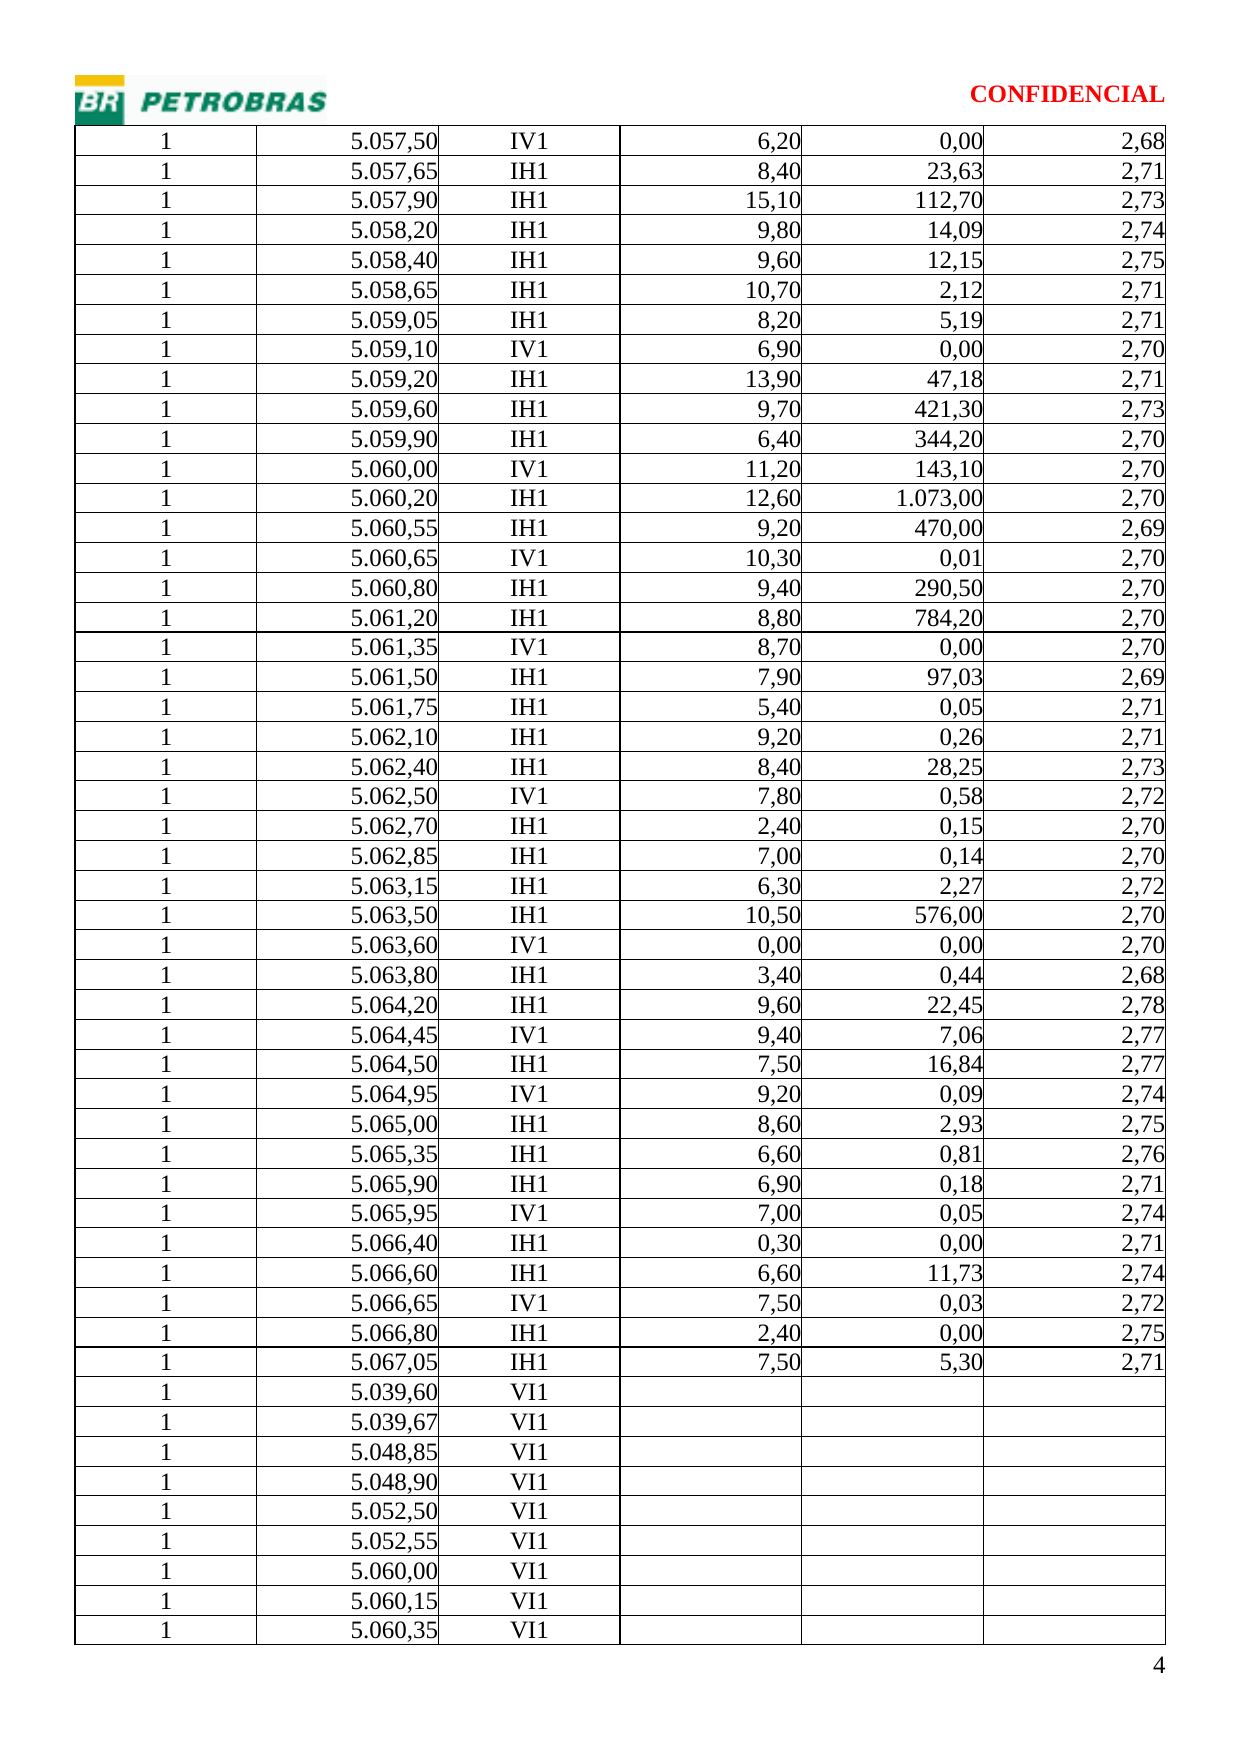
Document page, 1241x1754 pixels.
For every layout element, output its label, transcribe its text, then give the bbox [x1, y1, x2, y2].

table_cell 1 [76, 1556, 256, 1585]
table_cell 9,70 [621, 394, 801, 423]
table_cell 5.064,95 [257, 1079, 438, 1108]
table_cell 2,70 [984, 454, 1165, 482]
table_cell 1 [76, 484, 256, 512]
table_cell 2,70 [984, 573, 1165, 602]
table_cell 1 [76, 454, 256, 482]
table_cell IH1 [439, 722, 619, 751]
table_cell 1 [76, 1079, 256, 1108]
table_cell 5.065,35 [257, 1139, 438, 1168]
table_cell 7,50 [621, 1288, 801, 1317]
table_cell 421,30 [802, 394, 983, 423]
table_cell IH1 [439, 692, 619, 721]
table_cell 6,90 [621, 335, 801, 363]
table_cell 1 [76, 1437, 256, 1466]
table_cell IH1 [439, 990, 619, 1019]
table_cell [984, 1616, 1165, 1644]
table_cell 2,71 [984, 156, 1165, 184]
table_cell 5.052,55 [257, 1526, 438, 1555]
table_cell 2,12 [802, 275, 983, 304]
table_cell [984, 1437, 1165, 1466]
table_cell 1 [76, 1258, 256, 1287]
table_cell 8,60 [621, 1109, 801, 1138]
table_cell IV1 [439, 543, 619, 572]
table_cell IH1 [439, 364, 619, 393]
table_cell 5.060,00 [257, 454, 438, 482]
table_cell 1 [76, 1020, 256, 1048]
table_cell IH1 [439, 156, 619, 184]
table_cell IH1 [439, 513, 619, 542]
table_cell 5,19 [802, 305, 983, 333]
table_cell IH1 [439, 1228, 619, 1257]
table_cell 5.067,05 [257, 1348, 438, 1376]
table_cell 2,71 [984, 722, 1165, 751]
table_cell 1.073,00 [802, 484, 983, 512]
table_cell 8,70 [621, 633, 801, 661]
table_cell 2,78 [984, 990, 1165, 1019]
table_cell 28,25 [802, 752, 983, 780]
table_cell 112,70 [802, 186, 983, 214]
table_cell [984, 1377, 1165, 1406]
table_cell 10,50 [621, 901, 801, 929]
table_cell 143,10 [802, 454, 983, 482]
table_cell [621, 1586, 801, 1614]
table_cell VI1 [439, 1556, 619, 1585]
table_cell 9,40 [621, 573, 801, 602]
table_cell [802, 1496, 983, 1525]
table_cell 3,40 [621, 960, 801, 989]
table_cell IH1 [439, 871, 619, 899]
table_cell 2,71 [984, 1169, 1165, 1197]
table_cell 2,75 [984, 1109, 1165, 1138]
table_cell 5.057,65 [257, 156, 438, 184]
table_cell 2,72 [984, 1288, 1165, 1317]
table_cell [621, 1407, 801, 1436]
table_cell 1 [76, 722, 256, 751]
table_cell 2,69 [984, 662, 1165, 691]
table_cell IH1 [439, 1050, 619, 1078]
table_cell 1 [76, 1228, 256, 1257]
table_cell 9,40 [621, 1020, 801, 1048]
table_cell 9,20 [621, 722, 801, 751]
table_cell 1 [76, 126, 256, 155]
table_cell 16,84 [802, 1050, 983, 1078]
table_cell 5.048,85 [257, 1437, 438, 1466]
table_cell 5.063,80 [257, 960, 438, 989]
table_cell 9,60 [621, 245, 801, 274]
table_cell 0,00 [802, 335, 983, 363]
table_cell 8,80 [621, 603, 801, 631]
table_cell 0,00 [802, 633, 983, 661]
table_cell 5.058,65 [257, 275, 438, 304]
table_cell 1 [76, 662, 256, 691]
table_cell 2,75 [984, 245, 1165, 274]
table_cell IH1 [439, 275, 619, 304]
table_cell IH1 [439, 245, 619, 274]
table_cell 23,63 [802, 156, 983, 184]
table_cell 0,15 [802, 811, 983, 840]
table_cell 1 [76, 1050, 256, 1078]
table_cell IH1 [439, 603, 619, 631]
table_cell 1 [76, 1288, 256, 1317]
table_cell 5.061,75 [257, 692, 438, 721]
table_cell IH1 [439, 811, 619, 840]
table_cell 1 [76, 960, 256, 989]
table_cell 1 [76, 1526, 256, 1555]
table_cell 0,05 [802, 692, 983, 721]
table_cell 2,70 [984, 335, 1165, 363]
table_cell IH1 [439, 484, 619, 512]
table_cell [621, 1377, 801, 1406]
table_cell 5.061,50 [257, 662, 438, 691]
table_cell 5.066,80 [257, 1318, 438, 1346]
table_cell 5.060,65 [257, 543, 438, 572]
table_cell 10,30 [621, 543, 801, 572]
table_cell 0,44 [802, 960, 983, 989]
table_cell 2,27 [802, 871, 983, 899]
table_cell 5.062,10 [257, 722, 438, 751]
table_cell 22,45 [802, 990, 983, 1019]
table_cell IV1 [439, 633, 619, 661]
table_cell 2,77 [984, 1020, 1165, 1048]
table_cell 1 [76, 811, 256, 840]
table_cell 0,00 [802, 930, 983, 959]
table_cell [621, 1496, 801, 1525]
table_cell 8,40 [621, 156, 801, 184]
table_cell VI1 [439, 1437, 619, 1466]
table_cell IV1 [439, 1020, 619, 1048]
table_cell 2,40 [621, 1318, 801, 1346]
table_cell 8,40 [621, 752, 801, 780]
table_cell IH1 [439, 305, 619, 333]
table_cell 5.066,65 [257, 1288, 438, 1317]
table_cell 1 [76, 1407, 256, 1436]
table_cell 1 [76, 841, 256, 870]
table_cell 576,00 [802, 901, 983, 929]
table_cell 1 [76, 633, 256, 661]
table_cell 1 [76, 364, 256, 393]
table_cell IV1 [439, 335, 619, 363]
table_cell IH1 [439, 573, 619, 602]
table_cell 5.052,50 [257, 1496, 438, 1525]
table_cell 2,73 [984, 186, 1165, 214]
table_cell 5.066,60 [257, 1258, 438, 1287]
table_cell 7,50 [621, 1348, 801, 1376]
table_cell 1 [76, 245, 256, 274]
table_cell 1 [76, 156, 256, 184]
table_cell 5.064,50 [257, 1050, 438, 1078]
table_cell 5.058,20 [257, 215, 438, 244]
table_cell 15,10 [621, 186, 801, 214]
table_cell 5.064,20 [257, 990, 438, 1019]
table_cell IH1 [439, 394, 619, 423]
table_cell 2,71 [984, 692, 1165, 721]
table_cell 0,26 [802, 722, 983, 751]
table_cell 1 [76, 1318, 256, 1346]
table_cell 290,50 [802, 573, 983, 602]
table_cell [621, 1526, 801, 1555]
table_cell 2,70 [984, 930, 1165, 959]
table_cell 2,70 [984, 811, 1165, 840]
table_cell [621, 1437, 801, 1466]
table_cell [621, 1616, 801, 1644]
table_cell 6,90 [621, 1169, 801, 1197]
table_cell 5.060,00 [257, 1556, 438, 1585]
picture [75, 75, 327, 125]
table_cell 9,80 [621, 215, 801, 244]
table_cell [802, 1377, 983, 1406]
table_cell 6,60 [621, 1258, 801, 1287]
table_cell VI1 [439, 1586, 619, 1614]
table_cell 1 [76, 305, 256, 333]
table_cell [621, 1467, 801, 1495]
table_cell VI1 [439, 1496, 619, 1525]
table_cell IH1 [439, 1348, 619, 1376]
table_cell 10,70 [621, 275, 801, 304]
table_cell 1 [76, 394, 256, 423]
table_cell 2,74 [984, 1258, 1165, 1287]
table_cell 2,71 [984, 364, 1165, 393]
table_cell 0,18 [802, 1169, 983, 1197]
table_cell 1 [76, 990, 256, 1019]
table_cell 2,69 [984, 513, 1165, 542]
table_cell 2,72 [984, 781, 1165, 810]
table_cell 5.063,50 [257, 901, 438, 929]
table_cell 2,71 [984, 305, 1165, 333]
table_cell 1 [76, 781, 256, 810]
table_cell VI1 [439, 1377, 619, 1406]
table_cell 2,70 [984, 484, 1165, 512]
table_cell 2,70 [984, 424, 1165, 453]
table_cell 1 [76, 1199, 256, 1227]
table_cell 1 [76, 275, 256, 304]
table_cell VI1 [439, 1526, 619, 1555]
table_cell 470,00 [802, 513, 983, 542]
table_cell 5.062,85 [257, 841, 438, 870]
table_cell 0,30 [621, 1228, 801, 1257]
table_cell 1 [76, 1377, 256, 1406]
table_cell 14,09 [802, 215, 983, 244]
table_cell 97,03 [802, 662, 983, 691]
table_cell 6,30 [621, 871, 801, 899]
table_cell VI1 [439, 1407, 619, 1436]
table_cell 1 [76, 871, 256, 899]
table_cell 5.060,80 [257, 573, 438, 602]
table_cell [802, 1616, 983, 1644]
table_cell 1 [76, 1467, 256, 1495]
table_cell 7,80 [621, 781, 801, 810]
table_cell 5.057,50 [257, 126, 438, 155]
table_cell 2,74 [984, 1079, 1165, 1108]
table_cell 1 [76, 1109, 256, 1138]
table_cell 11,73 [802, 1258, 983, 1287]
table_cell 47,18 [802, 364, 983, 393]
table_cell 2,74 [984, 1199, 1165, 1227]
table_cell 0,01 [802, 543, 983, 572]
table_cell 5.058,40 [257, 245, 438, 274]
table_cell 2,70 [984, 603, 1165, 631]
table_cell 5,30 [802, 1348, 983, 1376]
table_cell 2,70 [984, 543, 1165, 572]
table_cell 5.059,90 [257, 424, 438, 453]
table_cell 2,93 [802, 1109, 983, 1138]
table_cell IH1 [439, 215, 619, 244]
table_cell 5.059,05 [257, 305, 438, 333]
table_cell 2,71 [984, 275, 1165, 304]
table_cell IH1 [439, 1318, 619, 1346]
table_cell 5.060,35 [257, 1616, 438, 1644]
table_cell 5.039,67 [257, 1407, 438, 1436]
table_cell 6,40 [621, 424, 801, 453]
table_cell 1 [76, 603, 256, 631]
table_cell 1 [76, 752, 256, 780]
table_cell 1 [76, 335, 256, 363]
table_cell 6,60 [621, 1139, 801, 1168]
table_cell 1 [76, 1139, 256, 1168]
table_cell [984, 1467, 1165, 1495]
table_cell 0,58 [802, 781, 983, 810]
table_cell 5.059,10 [257, 335, 438, 363]
table_cell IH1 [439, 901, 619, 929]
table_cell VI1 [439, 1616, 619, 1644]
table_cell 1 [76, 573, 256, 602]
table_cell IH1 [439, 841, 619, 870]
table_cell IH1 [439, 662, 619, 691]
table_cell IV1 [439, 930, 619, 959]
table_cell 2,68 [984, 126, 1165, 155]
table_cell 5.048,90 [257, 1467, 438, 1495]
table_cell 0,03 [802, 1288, 983, 1317]
table_cell 2,68 [984, 960, 1165, 989]
table_cell IH1 [439, 186, 619, 214]
table_cell 344,20 [802, 424, 983, 453]
table_cell IH1 [439, 1169, 619, 1197]
table_cell 7,00 [621, 841, 801, 870]
table_cell 5.065,90 [257, 1169, 438, 1197]
table_cell [984, 1526, 1165, 1555]
table_cell [802, 1586, 983, 1614]
table_cell 5,40 [621, 692, 801, 721]
table_cell 9,20 [621, 1079, 801, 1108]
table_cell [984, 1586, 1165, 1614]
table_cell 8,20 [621, 305, 801, 333]
table_cell IH1 [439, 752, 619, 780]
table_cell 7,50 [621, 1050, 801, 1078]
table_cell [802, 1556, 983, 1585]
table_cell 0,09 [802, 1079, 983, 1108]
table_cell 2,70 [984, 901, 1165, 929]
table_cell 1 [76, 901, 256, 929]
table_cell 5.062,40 [257, 752, 438, 780]
table_cell [984, 1556, 1165, 1585]
table_cell 11,20 [621, 454, 801, 482]
table_cell 2,72 [984, 871, 1165, 899]
table_cell 2,73 [984, 394, 1165, 423]
table_cell IV1 [439, 454, 619, 482]
table_cell 5.057,90 [257, 186, 438, 214]
table_cell 5.059,60 [257, 394, 438, 423]
table_cell 5.060,15 [257, 1586, 438, 1614]
table_cell 1 [76, 215, 256, 244]
table_cell 12,15 [802, 245, 983, 274]
table_cell 0,81 [802, 1139, 983, 1168]
table_cell 5.063,15 [257, 871, 438, 899]
table_cell IV1 [439, 1288, 619, 1317]
table_cell 2,40 [621, 811, 801, 840]
table_cell IV1 [439, 126, 619, 155]
table_cell [802, 1526, 983, 1555]
table_cell IH1 [439, 424, 619, 453]
table_cell 13,90 [621, 364, 801, 393]
table_cell 12,60 [621, 484, 801, 512]
table_cell 2,71 [984, 1348, 1165, 1376]
table_cell 2,74 [984, 215, 1165, 244]
table_cell 0,00 [802, 1318, 983, 1346]
table_cell 0,00 [802, 1228, 983, 1257]
table_cell IH1 [439, 1109, 619, 1138]
table_cell 5.059,20 [257, 364, 438, 393]
table_cell [621, 1556, 801, 1585]
table_cell VI1 [439, 1467, 619, 1495]
table_cell 2,73 [984, 752, 1165, 780]
table_cell [984, 1496, 1165, 1525]
table_cell [802, 1467, 983, 1495]
table_cell 1 [76, 513, 256, 542]
table_cell 9,60 [621, 990, 801, 1019]
table_cell 0,00 [621, 930, 801, 959]
table_cell 5.061,20 [257, 603, 438, 631]
table_cell 5.060,20 [257, 484, 438, 512]
table_cell 7,00 [621, 1199, 801, 1227]
table_cell 6,20 [621, 126, 801, 155]
table_cell 2,70 [984, 633, 1165, 661]
table_cell 5.064,45 [257, 1020, 438, 1048]
table_cell 1 [76, 1586, 256, 1614]
table_cell 5.061,35 [257, 633, 438, 661]
table_cell 5.060,55 [257, 513, 438, 542]
table_cell 2,77 [984, 1050, 1165, 1078]
table_cell 2,75 [984, 1318, 1165, 1346]
table_cell 7,06 [802, 1020, 983, 1048]
table_cell 5.062,50 [257, 781, 438, 810]
table_cell 1 [76, 1496, 256, 1525]
table_cell 1 [76, 930, 256, 959]
table_cell 0,05 [802, 1199, 983, 1227]
table_cell 1 [76, 1348, 256, 1376]
table_cell 5.065,95 [257, 1199, 438, 1227]
table_cell [984, 1407, 1165, 1436]
table_cell 1 [76, 1169, 256, 1197]
table_cell [802, 1437, 983, 1466]
table_cell 2,70 [984, 841, 1165, 870]
table_cell IV1 [439, 781, 619, 810]
table_cell 1 [76, 1616, 256, 1644]
table_cell [802, 1407, 983, 1436]
table_cell 5.065,00 [257, 1109, 438, 1138]
table_cell 5.062,70 [257, 811, 438, 840]
table_cell 7,90 [621, 662, 801, 691]
table_cell 5.039,60 [257, 1377, 438, 1406]
table_cell 1 [76, 692, 256, 721]
table_cell IV1 [439, 1079, 619, 1108]
table_cell IV1 [439, 1199, 619, 1227]
table_cell 2,76 [984, 1139, 1165, 1168]
table_cell 5.066,40 [257, 1228, 438, 1257]
table_cell 9,20 [621, 513, 801, 542]
table_cell 784,20 [802, 603, 983, 631]
table_cell IH1 [439, 1258, 619, 1287]
table_cell 1 [76, 543, 256, 572]
table_cell 1 [76, 424, 256, 453]
table_cell IH1 [439, 960, 619, 989]
table_cell 0,00 [802, 126, 983, 155]
table_cell 0,14 [802, 841, 983, 870]
table_cell 2,71 [984, 1228, 1165, 1257]
table_cell 5.063,60 [257, 930, 438, 959]
table_cell IH1 [439, 1139, 619, 1168]
table_cell 1 [76, 186, 256, 214]
